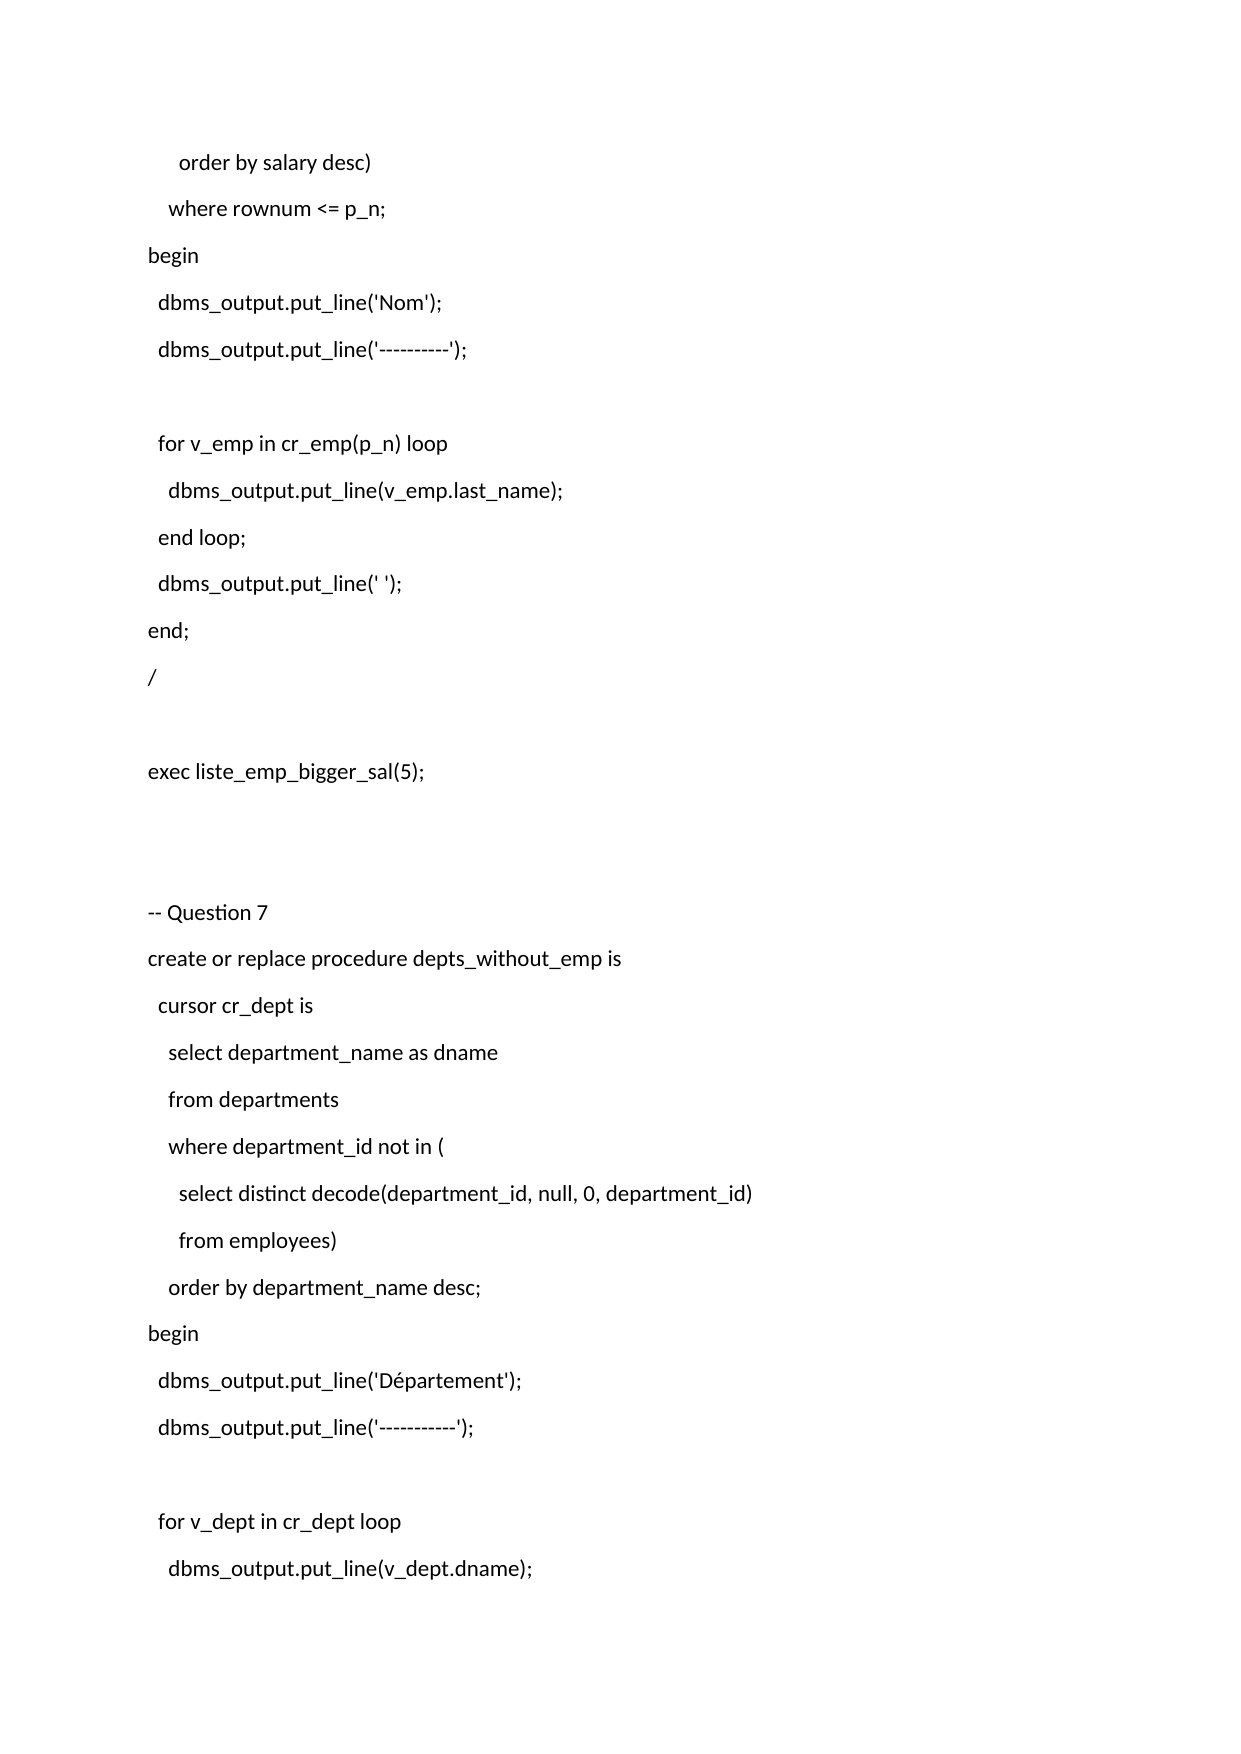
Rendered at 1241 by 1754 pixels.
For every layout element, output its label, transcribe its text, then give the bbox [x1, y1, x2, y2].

text dbms_output.put_line(v_dept.dname); [148, 1554, 1093, 1582]
text dbms_output.put_line('----------'); [148, 335, 1093, 363]
text exec liste_emp_bigger_sal(5); [148, 757, 1093, 785]
text end; [148, 616, 1093, 644]
text dbms_output.put_line(' '); [148, 569, 1093, 597]
text for v_dept in cr_dept loop [148, 1507, 1093, 1535]
text select distinct decode(department_id, null, 0, department_id) [148, 1179, 1093, 1207]
text -- Question 7 [148, 898, 1093, 926]
text dbms_output.put_line(v_emp.last_name); [148, 476, 1093, 504]
text / [148, 663, 1093, 691]
text where department_id not in ( [148, 1132, 1093, 1160]
text end loop; [148, 523, 1093, 551]
text cursor cr_dept is [148, 991, 1093, 1019]
text begin [148, 1319, 1093, 1347]
text select department_name as dname [148, 1038, 1093, 1066]
text create or replace procedure depts_without_emp is [148, 944, 1093, 972]
text begin [148, 241, 1093, 269]
text dbms_output.put_line('Nom'); [148, 288, 1093, 316]
text dbms_output.put_line('-----------'); [148, 1413, 1093, 1441]
text from departments [148, 1085, 1093, 1113]
text order by salary desc) [148, 148, 1093, 176]
text from employees) [148, 1226, 1093, 1254]
text where rownum <= p_n; [148, 194, 1093, 222]
text dbms_output.put_line('Département'); [148, 1366, 1093, 1394]
text order by department_name desc; [148, 1273, 1093, 1301]
text for v_emp in cr_emp(p_n) loop [148, 429, 1093, 457]
